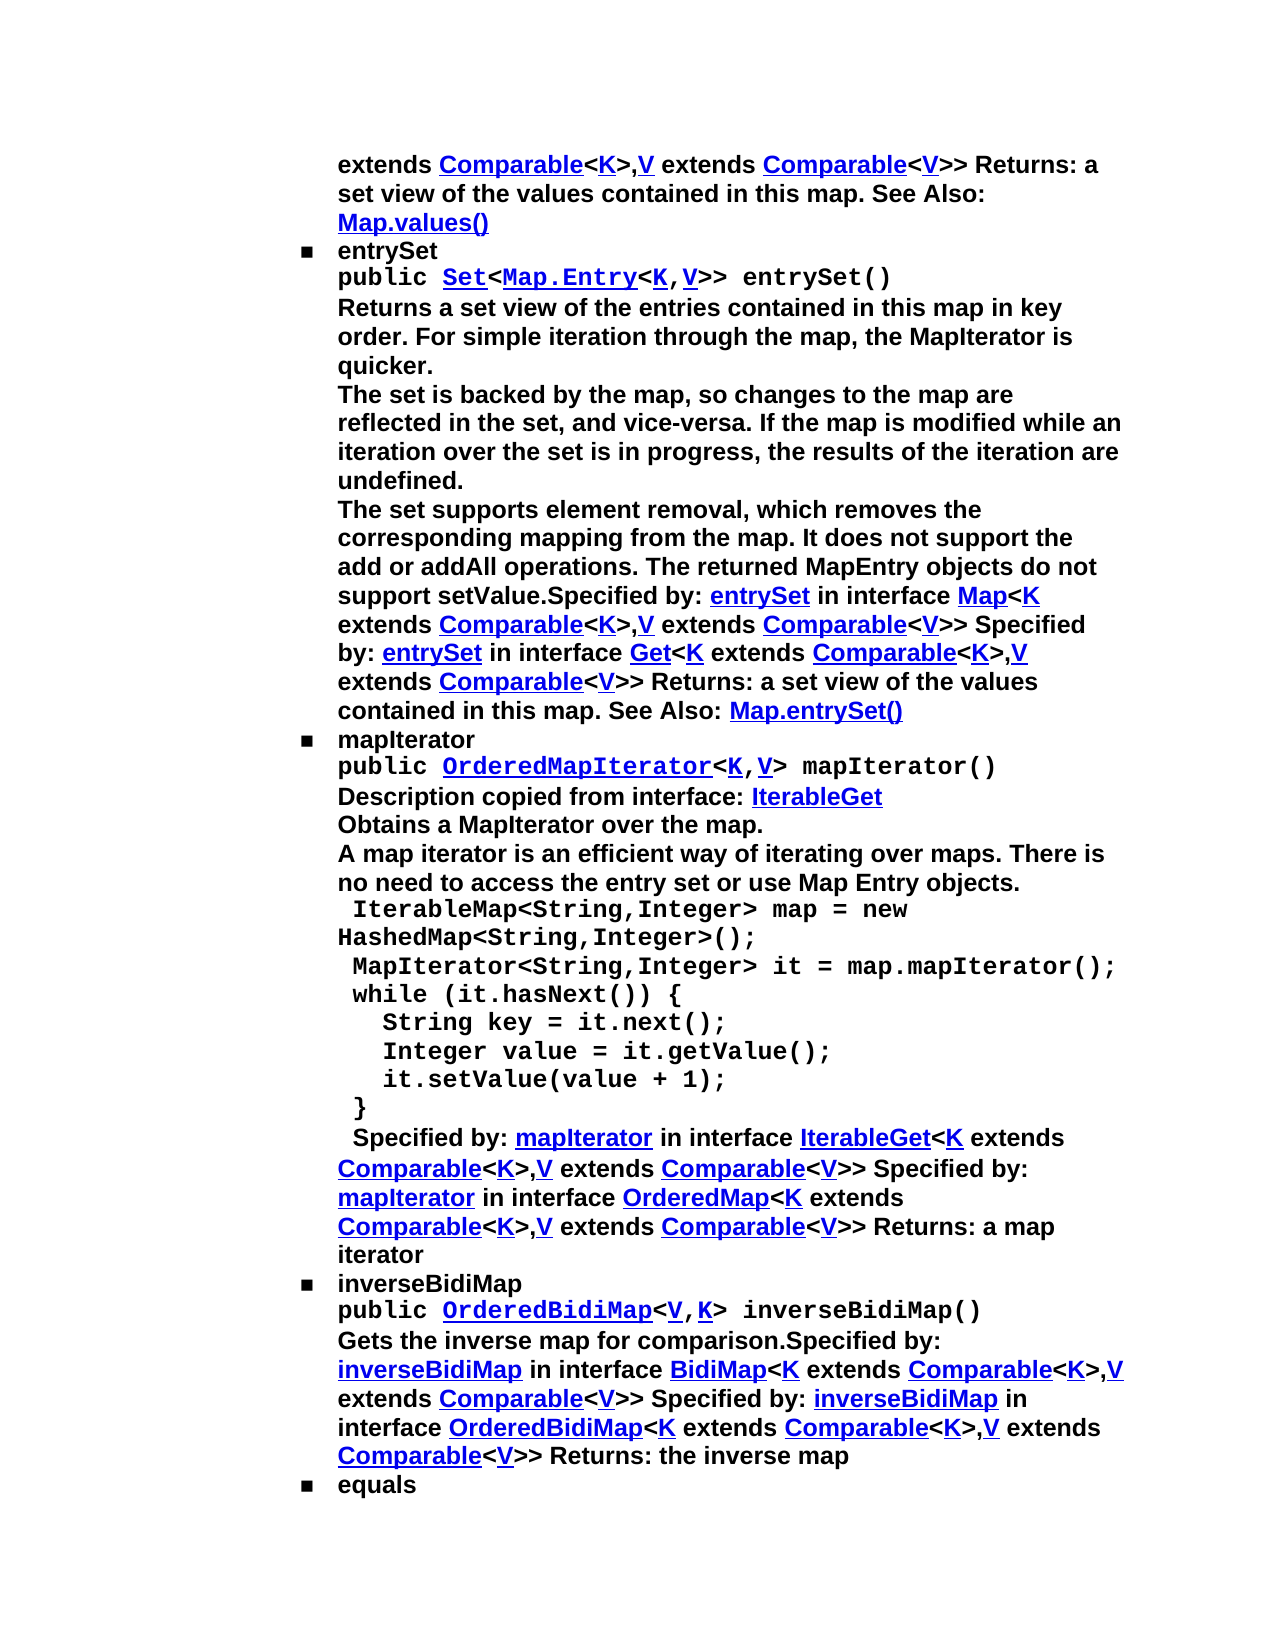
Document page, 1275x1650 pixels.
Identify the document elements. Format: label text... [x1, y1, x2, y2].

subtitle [300, 150, 1125, 236]
subtitle mapIterator public OrderedMapIterator<K,V> mapIterator() Description copied from interface: IterableGet Obtains a MapIterator over the map. A map iterator is an efficient way of iterating over maps. There is no need to access the entry set or use Map Entry objects. IterableMap<String,Integer> map = new HashedMap<String,Integer>(); MapIterator<String,Integer> it = map.mapIterator(); while (it.hasNext()) { String key = it.next(); Integer value = it.getValue(); it.setValue(value + 1); } Specified by: mapIterator in interface IterableGet<K extends Comparable<K>,V extends Comparable<V>> Specified by: mapIterator in interface OrderedMap<K extends Comparable<K>,V extends Comparable<V>> Returns: a map iterator [300, 724, 1125, 1269]
subtitle entrySet public Set<Map.Entry<K,V>> entrySet() Returns a set view of the entries contained in this map in key order. For simple iteration through the map, the MapIterator is quicker. The set is backed by the map, so changes to the map are reflected in the set, and vice-versa. If the map is modified while an iteration over the set is in progress, the results of the iteration are undefined. The set supports element removal, which removes the corresponding mapping from the map. It does not support the add or addAll operations. The returned MapEntry objects do not support setValue.Specified by: entrySet in interface Map<K extends Comparable<K>,V extends Comparable<V>> Specified by: entrySet in interface Get<K extends Comparable<K>,V extends Comparable<V>> Returns: a set view of the values contained in this map. See Also: Map.entrySet() [300, 236, 1125, 724]
subtitle inverseBidiMap public OrderedBidiMap<V,K> inverseBidiMap() Gets the inverse map for comparison.Specified by: inverseBidiMap in interface BidiMap<K extends Comparable<K>,V extends Comparable<V>> Specified by: inverseBidiMap in interface OrderedBidiMap<K extends Comparable<K>,V extends Comparable<V>> Returns: the inverse map [300, 1269, 1125, 1470]
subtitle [300, 1470, 1125, 1499]
